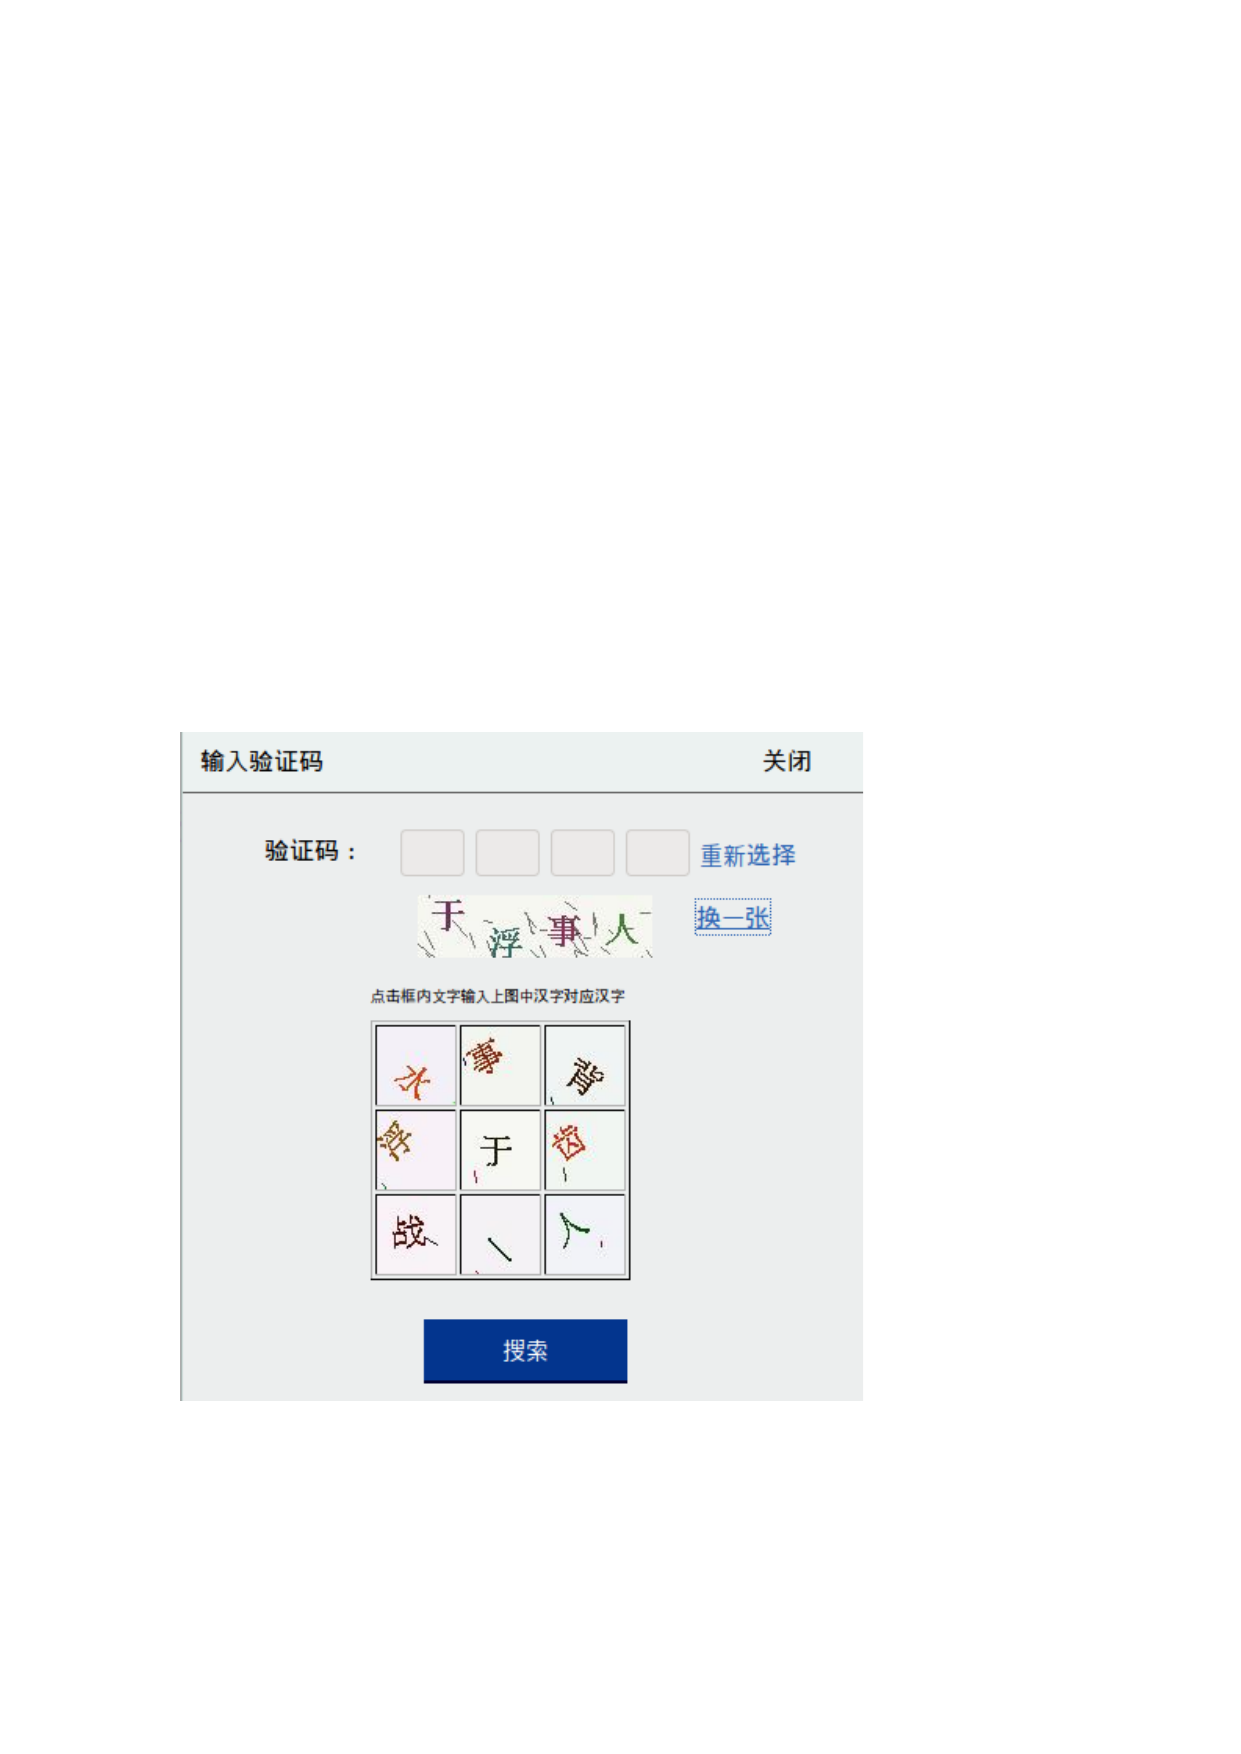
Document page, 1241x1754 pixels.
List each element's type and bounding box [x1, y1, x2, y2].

picture [180, 732, 864, 1401]
